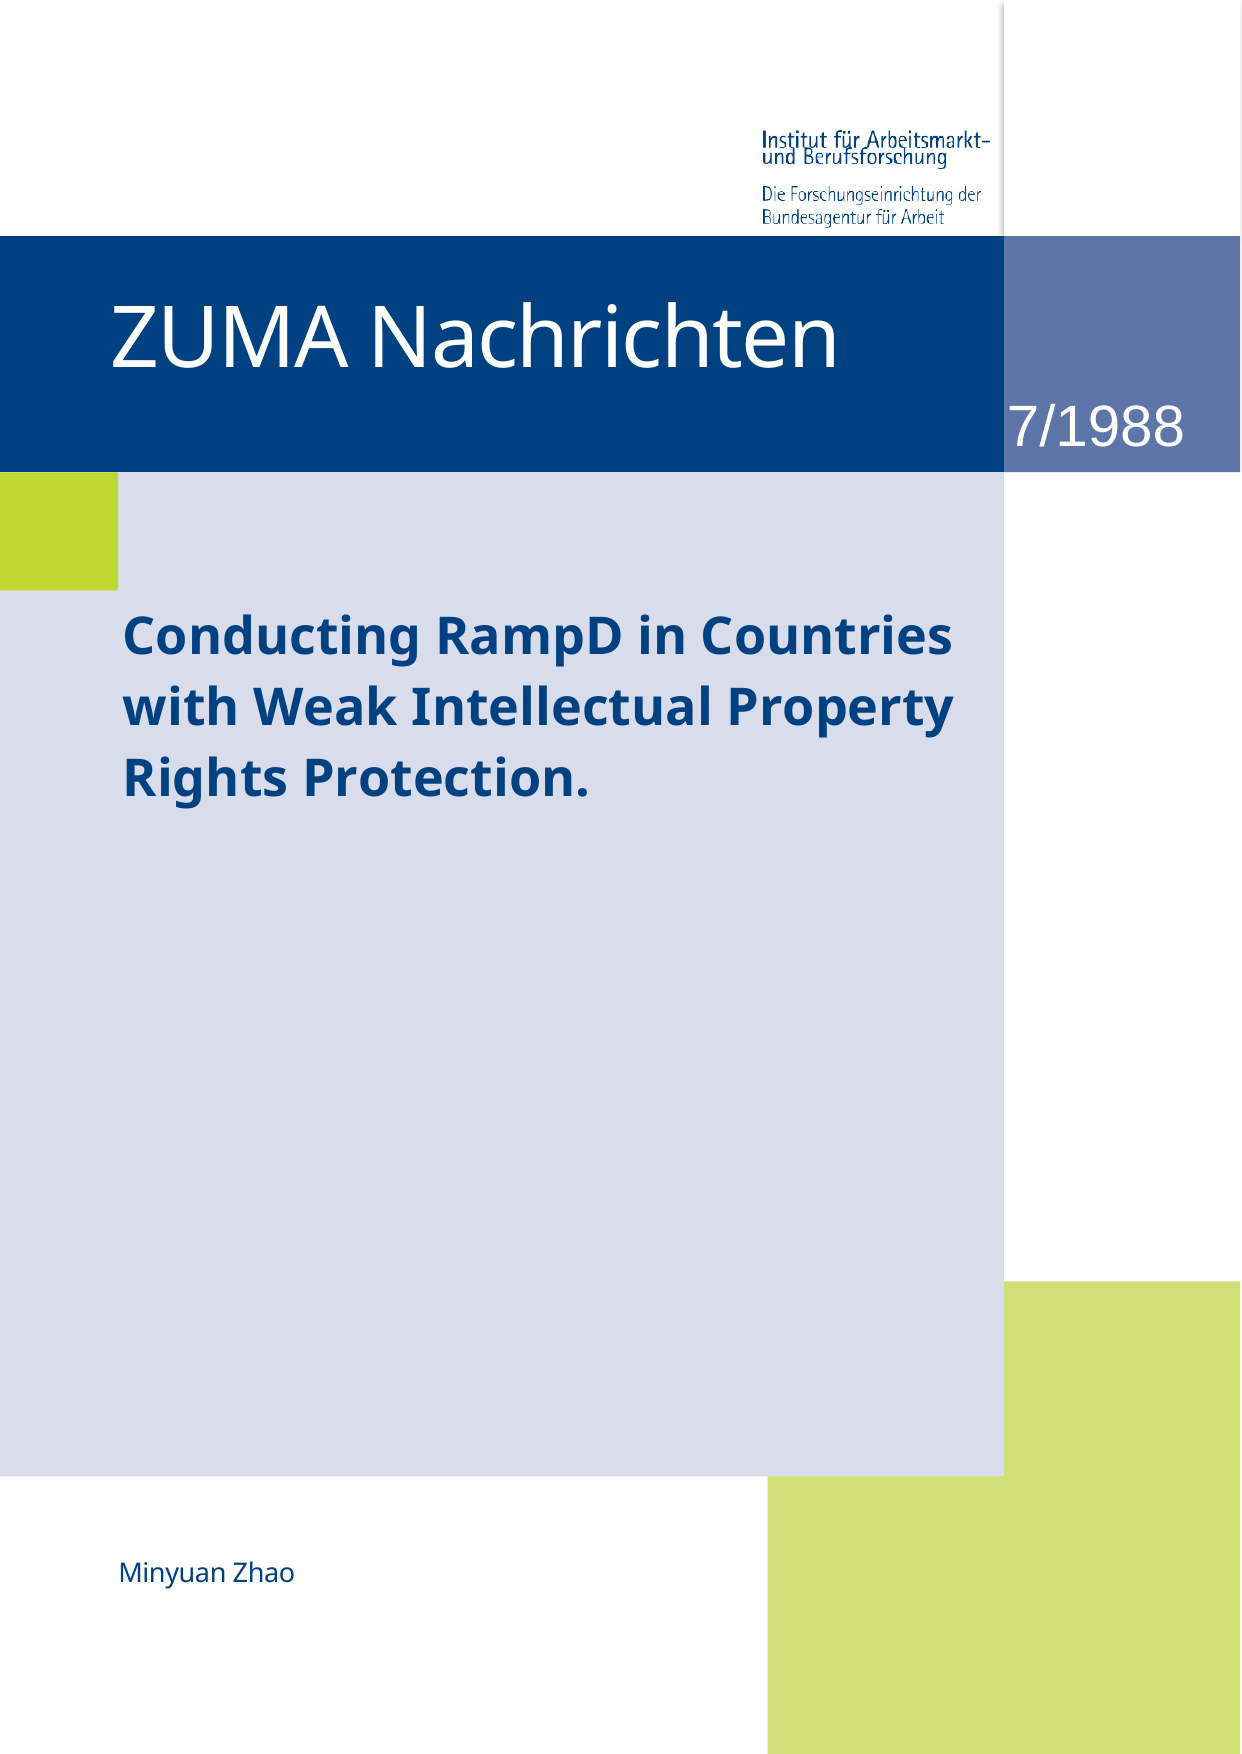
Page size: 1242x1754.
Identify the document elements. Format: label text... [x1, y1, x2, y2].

picture [763, 186, 981, 205]
text 7/1988 [1007, 392, 1187, 459]
title ZUMA Nachrichten [111, 276, 981, 392]
picture [763, 209, 944, 228]
text Conducting RampD in Countries with Weak Intellectual Property Rights Protection. [122, 599, 981, 812]
text Minyuan Zhao [118, 1554, 400, 1591]
picture [763, 130, 990, 169]
